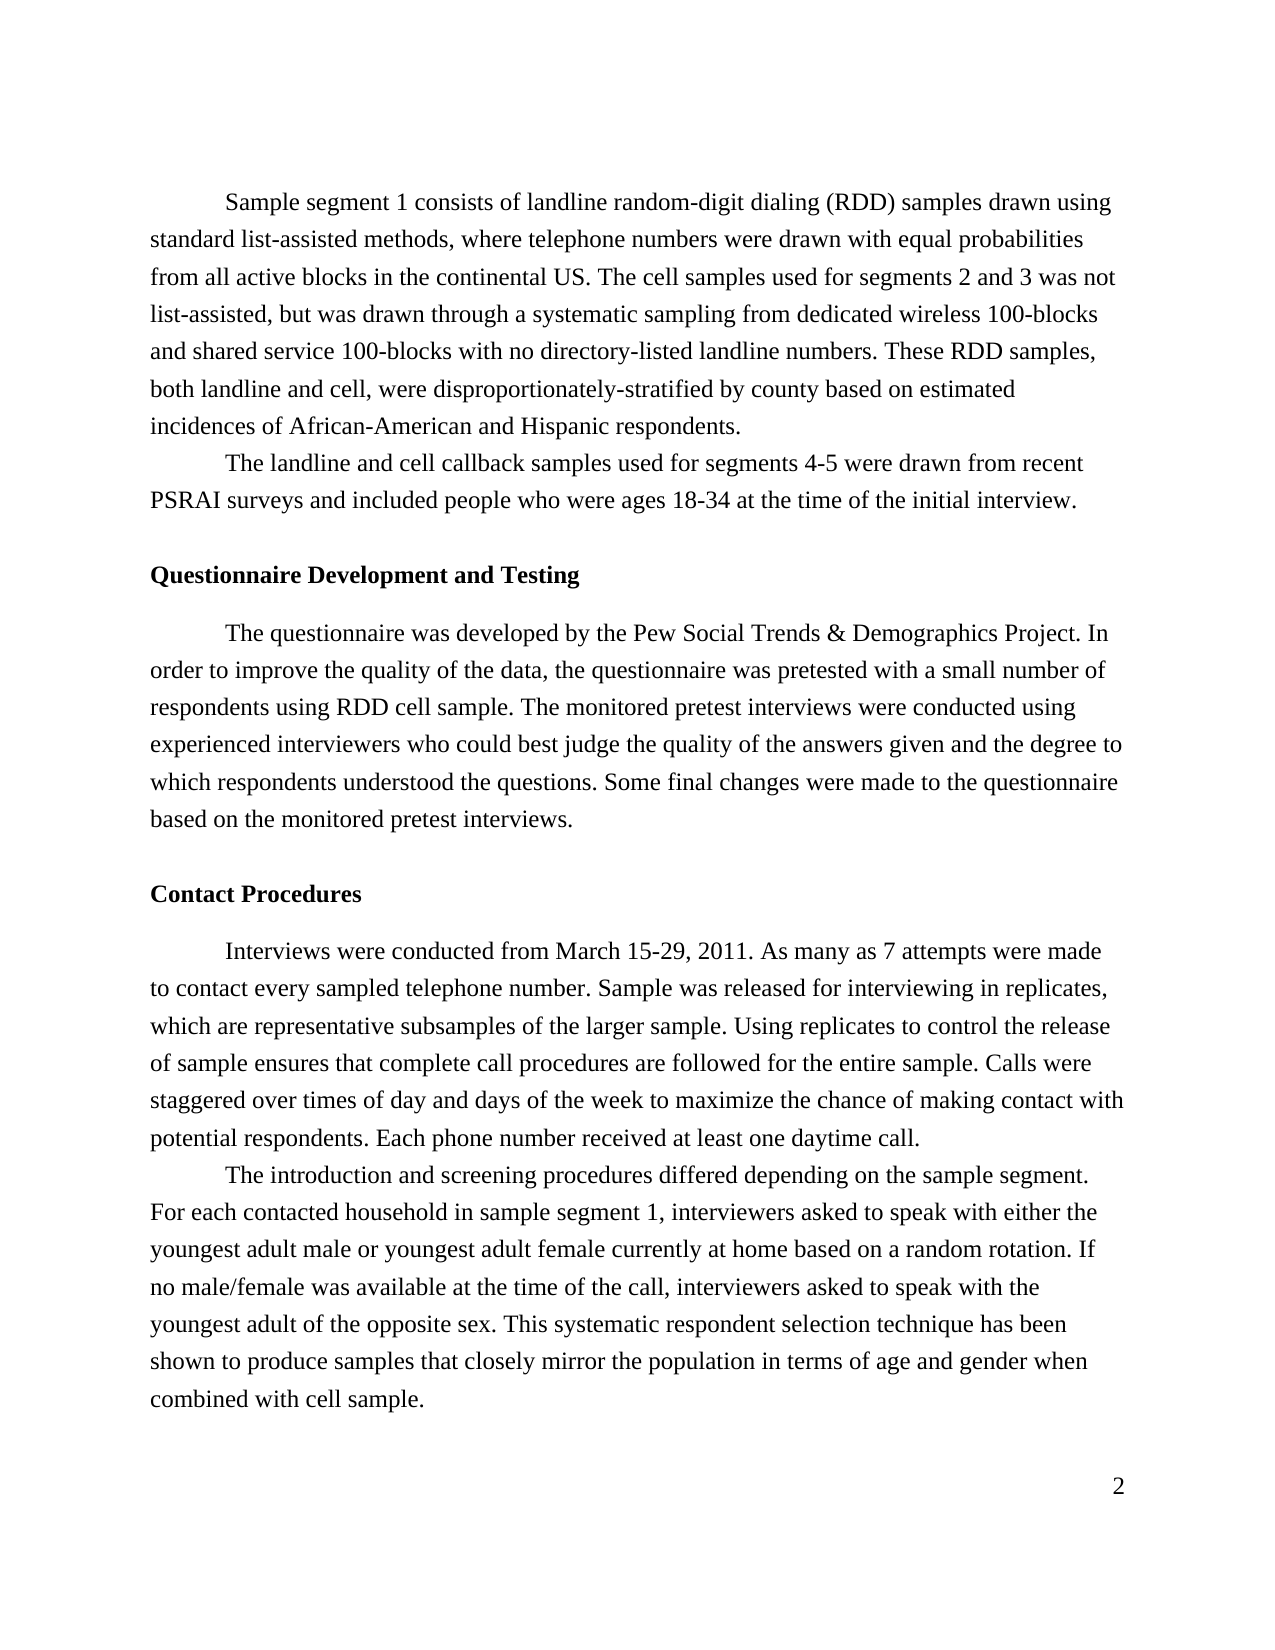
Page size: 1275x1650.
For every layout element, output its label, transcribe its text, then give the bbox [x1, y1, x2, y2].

text The questionnaire was developed by the Pew Social Trends & Demographics Project. In order to improve the quality of the data, the questionnaire was pretested with a small number of respondents using RDD cell sample. The monitored pretest interviews were conducted using experienced interviewers who could best judge the quality of the answers given and the degree to which respondents understood the questions. Some final changes were made to the questionnaire based on the monitored pretest interviews. [150, 618, 1125, 833]
text The introduction and screening procedures differed depending on the sample segment. For each contacted household in sample segment 1, interviewers asked to speak with either the youngest adult male or youngest adult female currently at home based on a random rotation. If no male/female was available at the time of the call, interviewers asked to speak with the youngest adult of the opposite sex. This systematic respondent selection technique has been shown to produce samples that closely mirror the population in terms of age and gender when combined with cell sample. [150, 1160, 1125, 1412]
text Sample segment 1 consists of landline random-digit dialing (RDD) samples drawn using standard list-assisted methods, where telephone numbers were drawn with equal probabilities from all active blocks in the continental US. The cell samples used for segments 2 and 3 was not list-assisted, but was drawn through a systematic sampling from dedicated wireless 100-blocks and shared service 100-blocks with no directory-listed landline numbers. These RDD samples, both landline and cell, were disproportionately-stratified by county based on estimated incidences of African-American and Hispanic respondents. [150, 187, 1125, 440]
subtitle Questionnaire Development and Testing [150, 560, 1125, 589]
text The landline and cell callback samples used for segments 4-5 were drawn from recent PSRAI surveys and included people who were ages 18-34 at the time of the initial interview. [150, 448, 1125, 514]
text Interviews were conducted from March 15-29, 2011. As many as 7 attempts were made to contact every sampled telephone number. Sample was released for interviewing in replicates, which are representative subsamples of the larger sample. Using replicates to control the release of sample ensures that complete call procedures are followed for the entire sample. Calls were staggered over times of day and days of the week to maximize the chance of making contact with potential respondents. Each phone number received at least one daytime call. [150, 936, 1125, 1151]
subtitle Contact Procedures [150, 879, 1125, 907]
